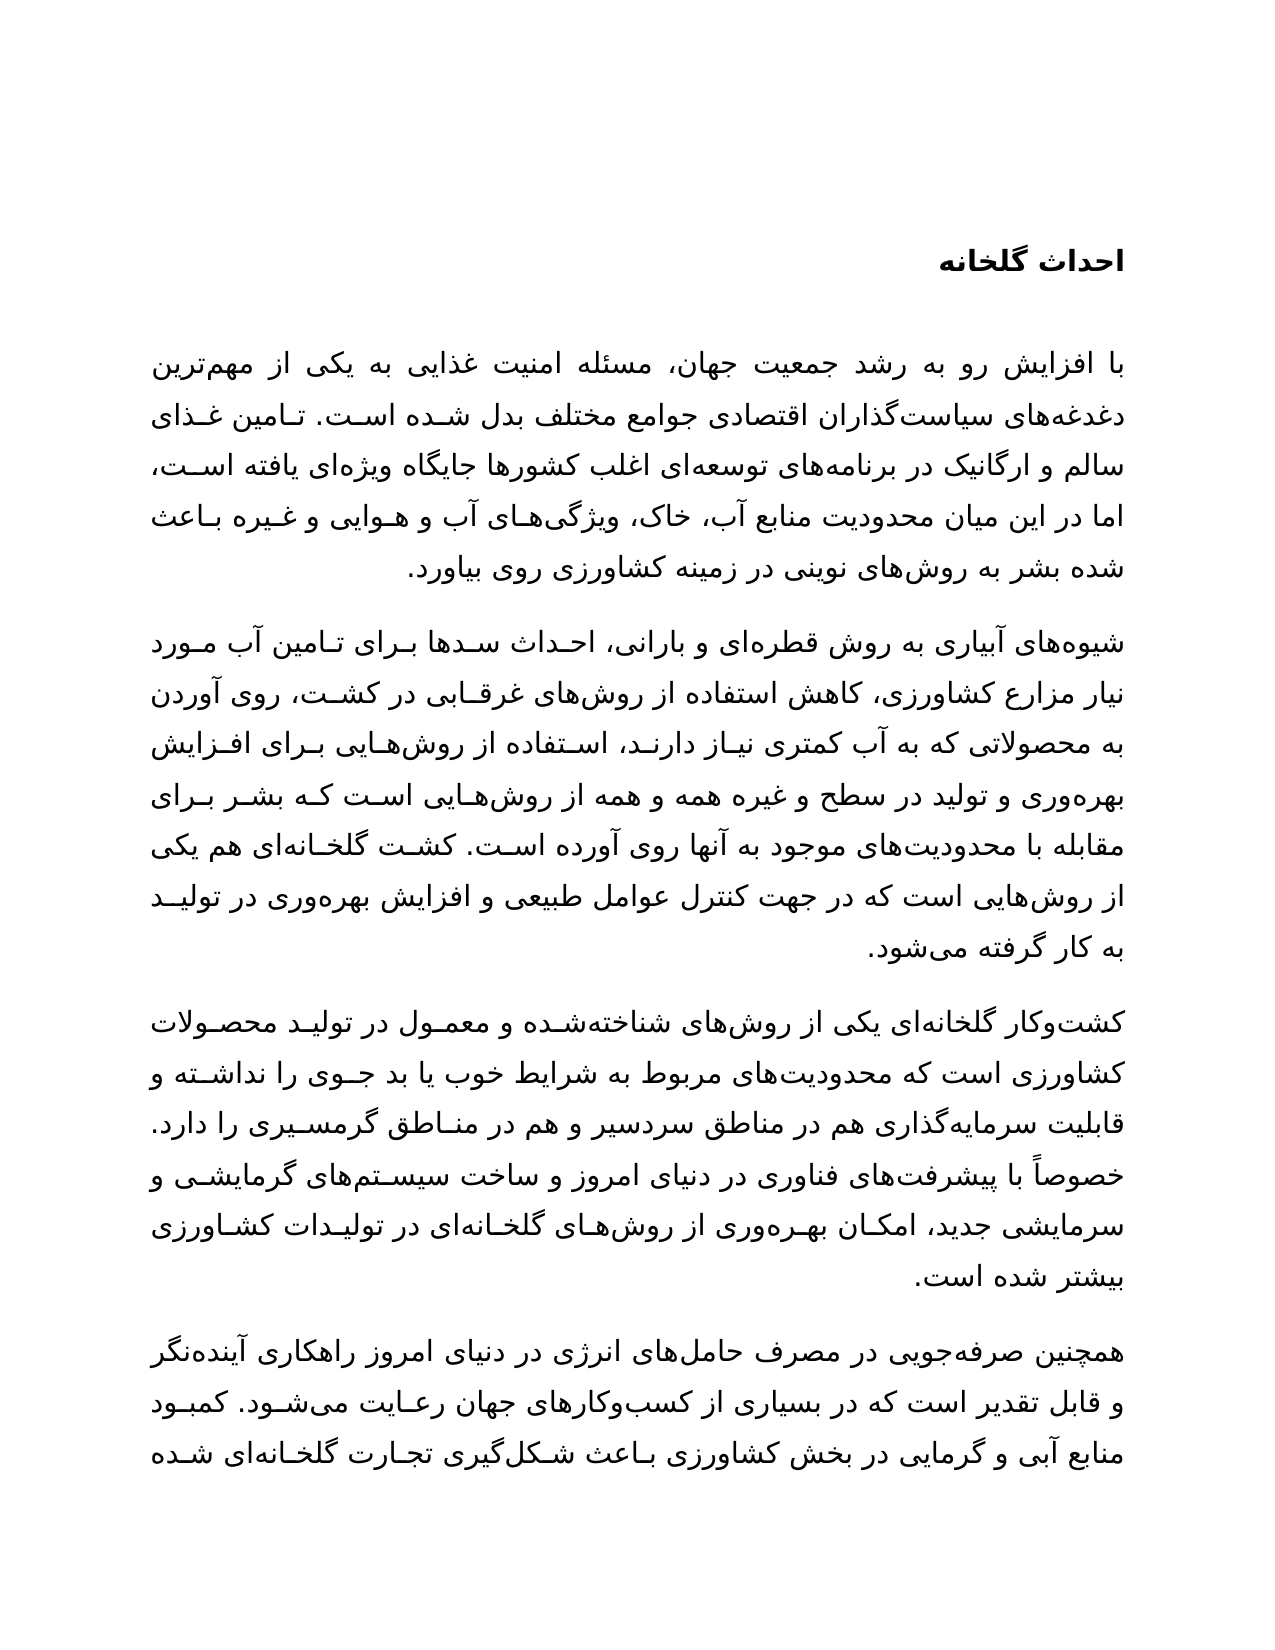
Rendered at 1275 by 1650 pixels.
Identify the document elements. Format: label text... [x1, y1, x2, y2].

text شیوه‌های آبیاری به روش قطره‌ای و بارانی، احداث سدها برای تامین آب مورد نیار مزارع کشاورزی، کاهش استفاده از روش‌های غرقابی در کشت، روی آوردن به محصولاتی که به آب کمتری نیاز دارند، استفاده از روش‌هایی برای افزایش بهره‌وری و تولید در سطح و غیره همه و همه از روش‌هایی است که بشر برای مقابله با محدودیت‌های موجود به آنها روی آورده است. کشت گلخانه‌ای هم یکی از روش‌هایی است که در جهت کنترل عوامل طبیعی و افزایش بهره‌وری در تولید به کار گرفته می‌شود. [150, 625, 1125, 964]
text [150, 1334, 1125, 1470]
text کشت‌وکار گلخانه‌ای یکی از روش‌های شناخته‌شده و معمول در تولید محصولات کشاورزی است که محدودیت‌های مربوط به شرایط خوب یا بد جوی را نداشته و قابلیت سرمایه‌گذاری هم در مناطق سردسیر و هم در مناطق گرمسیری را دارد. خصوصاً با پیشرفت‌های فناوری در دنیای امروز و ساخت سیستم‌های گرمایشی و سرمایشی جدید، امکان بهره‌وری از روش‌های گلخانه‌ای در تولیدات کشاورزی بیشتر شده است. [150, 1005, 1125, 1294]
text با افزایش رو به رشد جمعیت جهان، مسئله امنیت غذایی به یکی از مهم‌ترین دغدغه‌های سیاست‌گذاران اقتصادی جوامع مختلف بدل شده است. تامین غذای سالم و ارگانیک در برنامه‌های توسعه‌ای اغلب کشورها جایگاه ویژه‌ای یافته است، اما در این میان محدودیت منابع آب، خاک، ویژگی‌های آب و هوایی و غیره باعث شده بشر به روش‌های نوینی در زمینه کشاورزی روی بیاورد. [150, 347, 1125, 584]
text احداث گلخانه [150, 245, 1125, 279]
